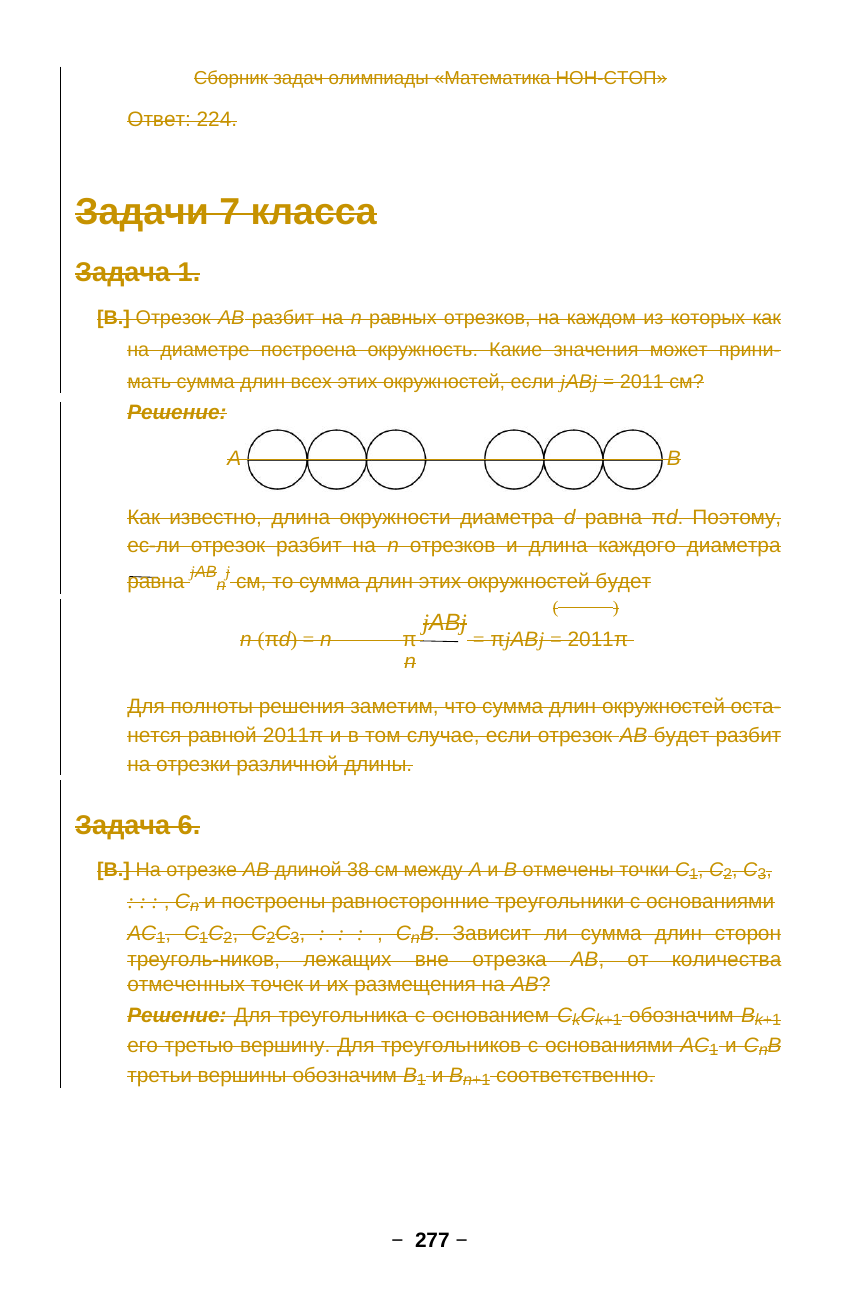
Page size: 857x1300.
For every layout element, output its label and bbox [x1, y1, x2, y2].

picture [244, 426, 665, 459]
picture [244, 460, 665, 492]
